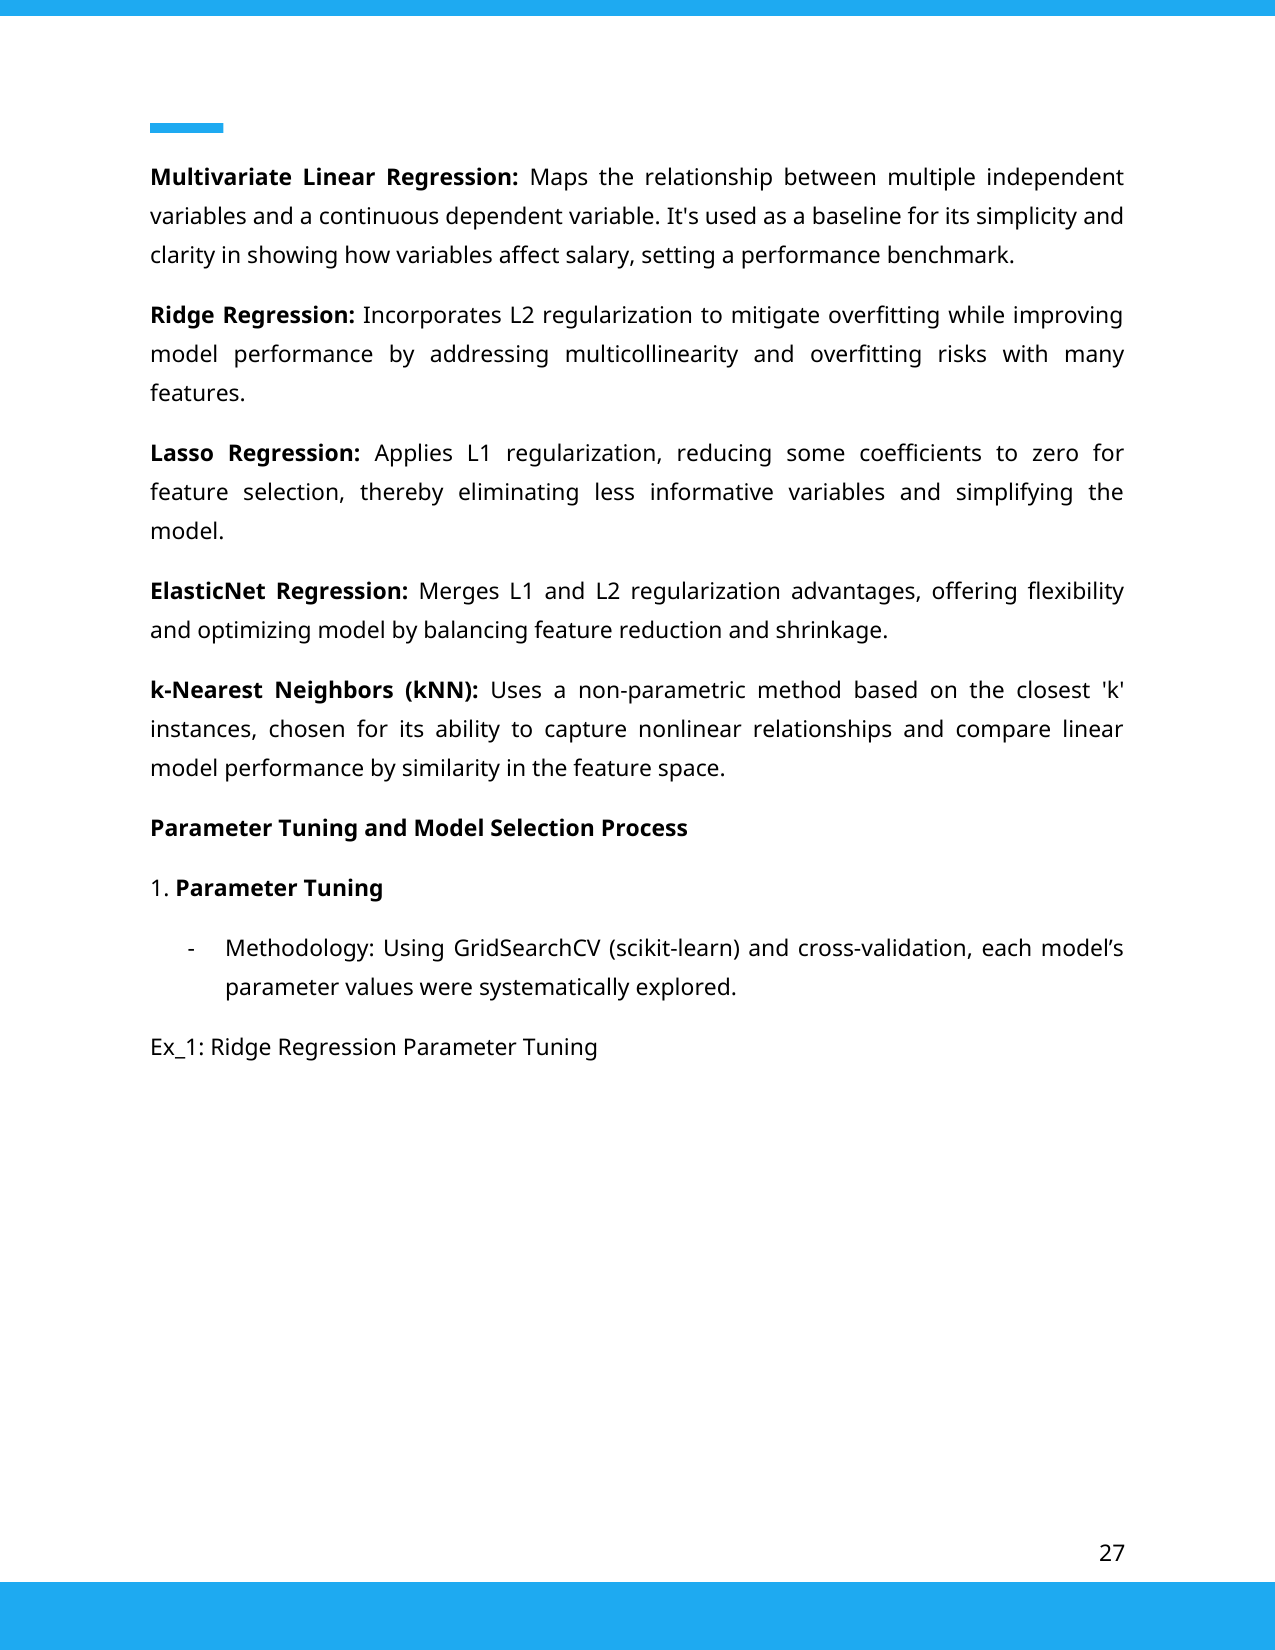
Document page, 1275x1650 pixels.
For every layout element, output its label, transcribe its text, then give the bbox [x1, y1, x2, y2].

text Ex_1: Ridge Regression Parameter Tuning [150, 1031, 1125, 1062]
text ElasticNet Regression: Merges L1 and L2 regularization advantages, offering flexibility and optimizing model by balancing feature reduction and shrinkage. [150, 575, 1125, 645]
text Multivariate Linear Regression: Maps the relationship between multiple independent variables and a continuous dependent variable. It's used as a baseline for its simplicity and clarity in showing how variables affect salary, setting a performance benchmark. [150, 161, 1125, 270]
text 1. Parameter Tuning [150, 872, 1125, 903]
text Parameter Tuning and Model Selection Process [150, 812, 1125, 843]
text Lasso Regression: Applies L1 regularization, reducing some coefficients to zero for feature selection, thereby eliminating less informative variables and simplifying the model. [150, 437, 1125, 546]
picture [0, 1582, 1275, 1650]
text k-Nearest Neighbors (kNN): Uses a non-parametric method based on the closest 'k' instances, chosen for its ability to capture nonlinear relationships and compare linear model performance by similarity in the feature space. [150, 674, 1125, 783]
text Ridge Regression: Incorporates L2 regularization to mitigate overfitting while improving model performance by addressing multicollinearity and overfitting risks with many features. [150, 299, 1125, 408]
picture [150, 123, 224, 133]
list Methodology: Using GridSearchCV (scikit-learn) and cross-validation, each model’s parameter values were systematically explored. [187, 932, 1125, 1002]
picture [0, 0, 1275, 16]
